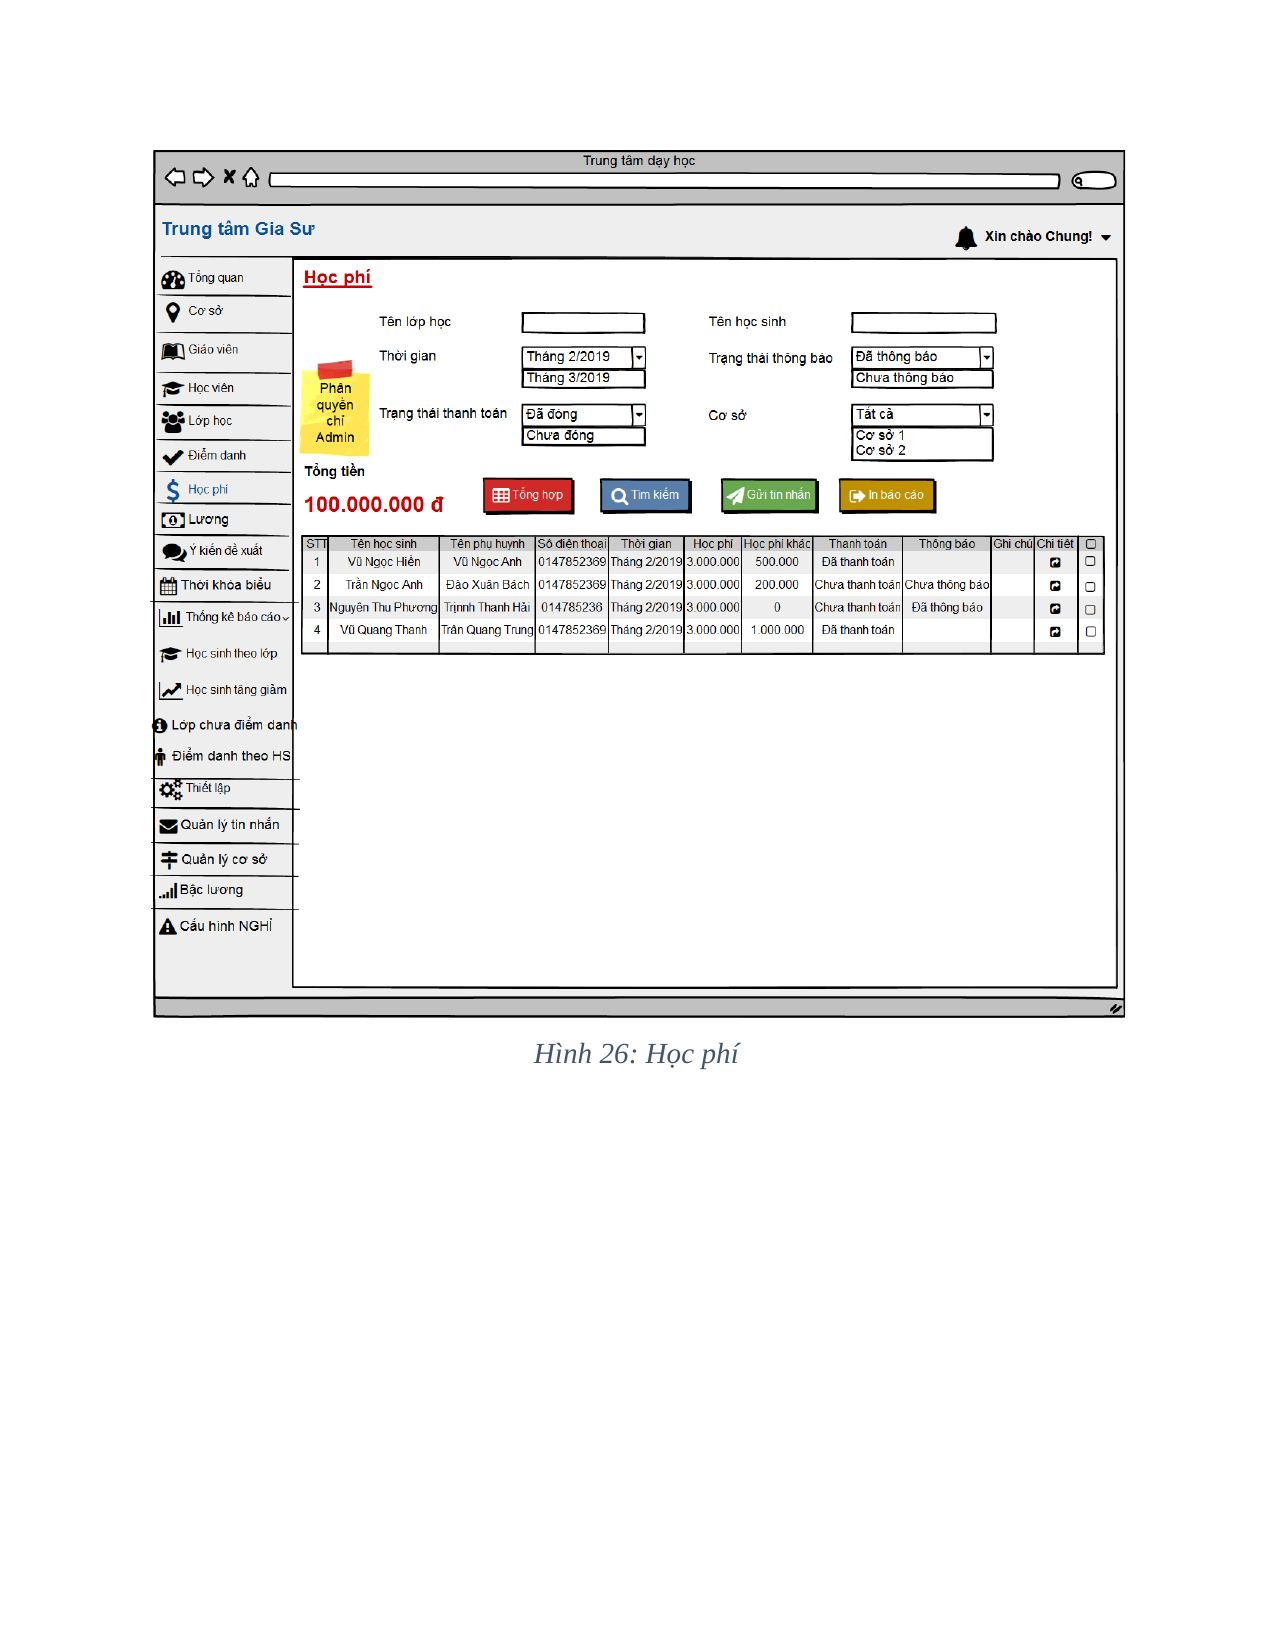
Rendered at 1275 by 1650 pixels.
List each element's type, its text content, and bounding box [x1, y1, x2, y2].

picture [150, 150, 1125, 1018]
text Hình 26: Học phí [150, 1037, 1125, 1070]
